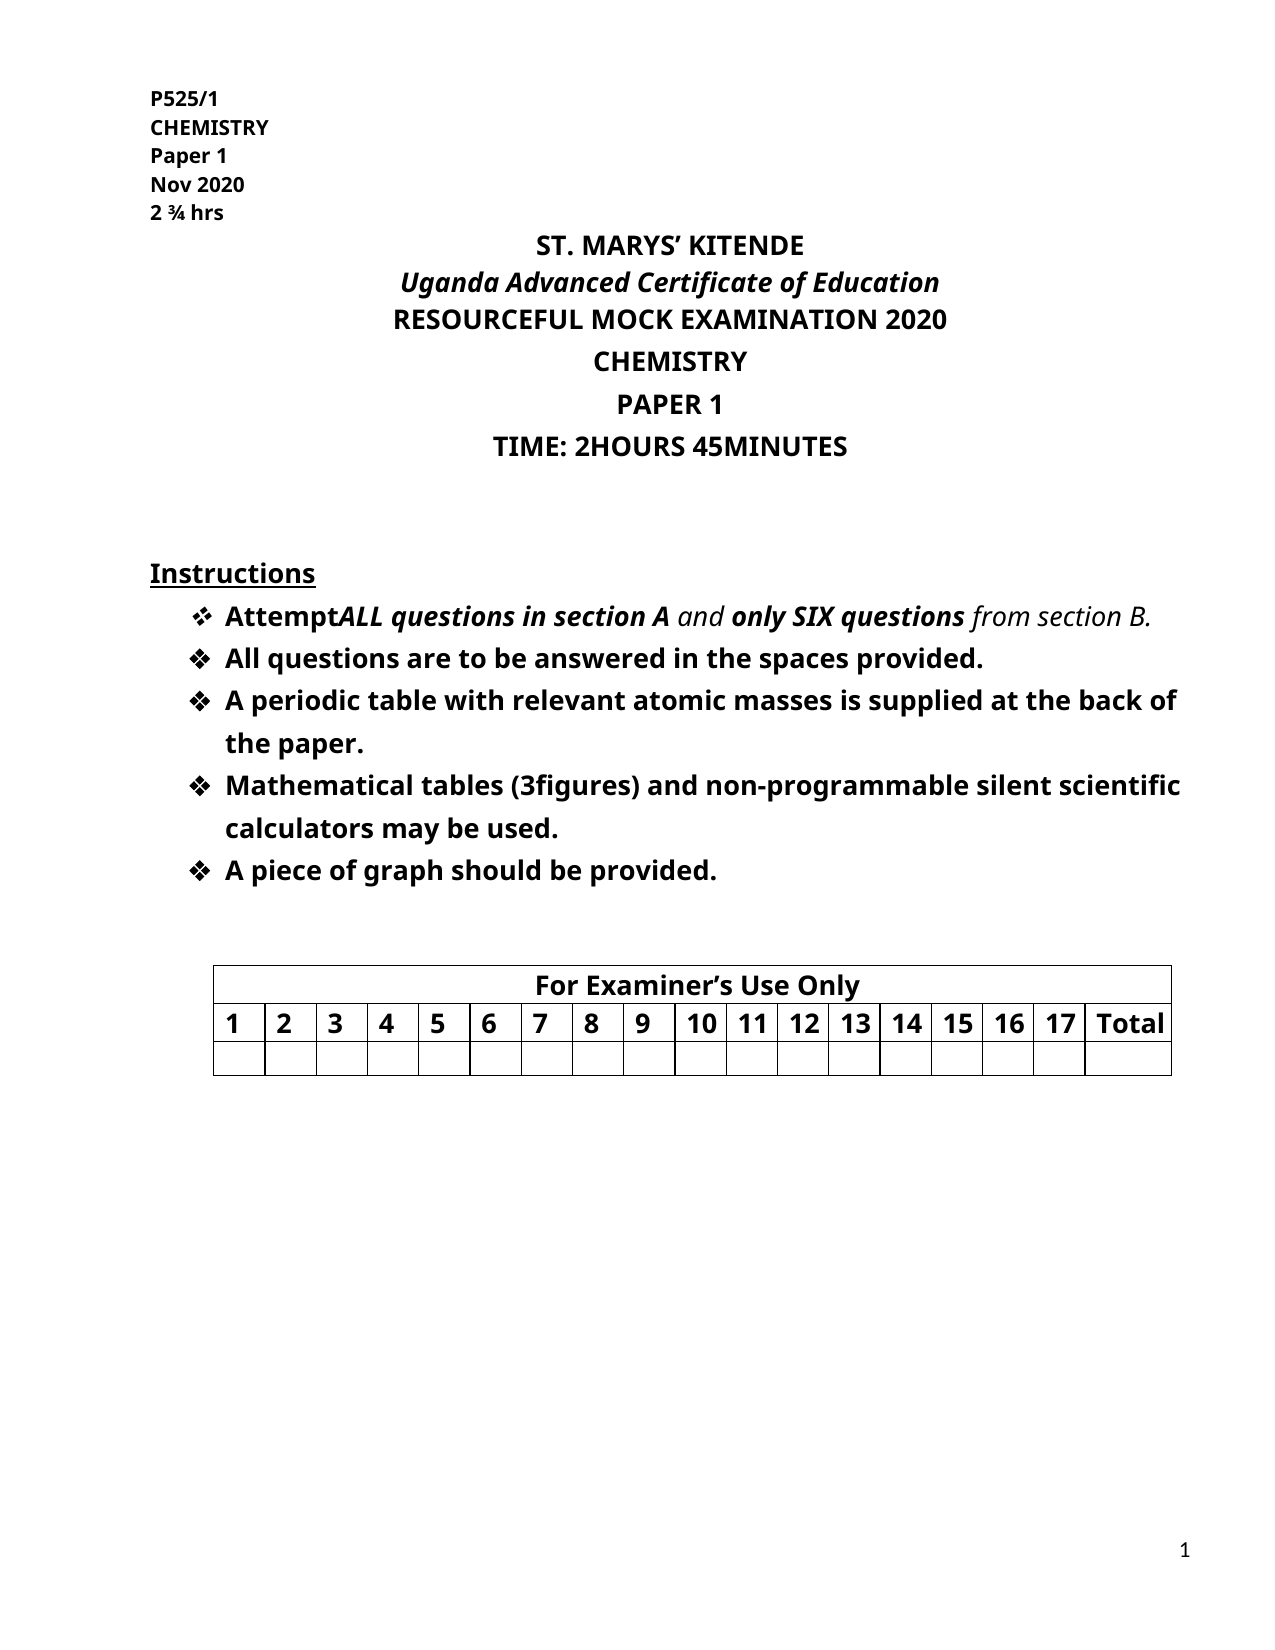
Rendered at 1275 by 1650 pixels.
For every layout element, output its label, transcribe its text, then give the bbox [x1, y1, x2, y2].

table_cell 16 [983, 1004, 1033, 1041]
text RESOURCEFUL MOCK EXAMINATION 2020 [150, 300, 1190, 337]
list AttemptALL questions in section A and only SIX questions from section B. [187, 597, 1190, 634]
table_header For Examiner’s Use Only [214, 966, 1171, 1003]
table_cell 6 [471, 1004, 521, 1041]
text Uganda Advanced Certificate of Education [150, 263, 1190, 300]
list Mathematical tables (3figures) and non-programmable silent scientific calculators may be used. [187, 767, 1190, 846]
table_cell 14 [881, 1004, 931, 1041]
table_cell [727, 1042, 777, 1075]
list A piece of graph should be provided. [187, 851, 1190, 888]
text Instructions [150, 555, 1190, 592]
text Paper 1 [150, 141, 1190, 170]
list A periodic table with relevant atomic masses is supplied at the back of the paper. [187, 682, 1190, 761]
table_cell 7 [522, 1004, 572, 1041]
table_cell [1086, 1042, 1171, 1075]
table_cell [317, 1042, 367, 1075]
text 2 ¾ hrs [150, 198, 1190, 227]
list All questions are to be answered in the spaces provided. [187, 639, 1190, 676]
text CHEMISTRY [150, 343, 1190, 379]
table_cell 13 [829, 1004, 879, 1041]
table_cell [266, 1042, 316, 1075]
table_cell Total [1086, 1004, 1171, 1041]
text ST. MARYS’ KITENDE [150, 227, 1190, 263]
table_cell 3 [317, 1004, 367, 1041]
table_cell [1034, 1042, 1084, 1075]
table_cell [932, 1042, 982, 1075]
table_cell 8 [573, 1004, 623, 1041]
table_cell 17 [1034, 1004, 1084, 1041]
table_cell [419, 1042, 469, 1075]
table_cell [573, 1042, 623, 1075]
table_cell [881, 1042, 931, 1075]
table_cell 9 [624, 1004, 674, 1041]
table_cell [624, 1042, 674, 1075]
table_cell [214, 1042, 264, 1075]
text TIME: 2HOURS 45MINUTES [150, 427, 1190, 464]
table_cell 2 [266, 1004, 316, 1041]
table_cell 4 [368, 1004, 418, 1041]
table_cell [368, 1042, 418, 1075]
table_cell [983, 1042, 1033, 1075]
table_cell [522, 1042, 572, 1075]
text Nov 2020 [150, 170, 1190, 198]
text PAPER 1 [150, 385, 1190, 422]
table_cell [778, 1042, 828, 1075]
table_cell 1 [214, 1004, 264, 1041]
table_cell [676, 1042, 726, 1075]
table_cell 11 [727, 1004, 777, 1041]
table_cell 5 [419, 1004, 469, 1041]
table_cell 15 [932, 1004, 982, 1041]
table_cell [829, 1042, 879, 1075]
text CHEMISTRY [150, 113, 1190, 141]
text P525/1 [150, 84, 1190, 113]
table_cell [471, 1042, 521, 1075]
table_cell 12 [778, 1004, 828, 1041]
table_cell 10 [676, 1004, 726, 1041]
